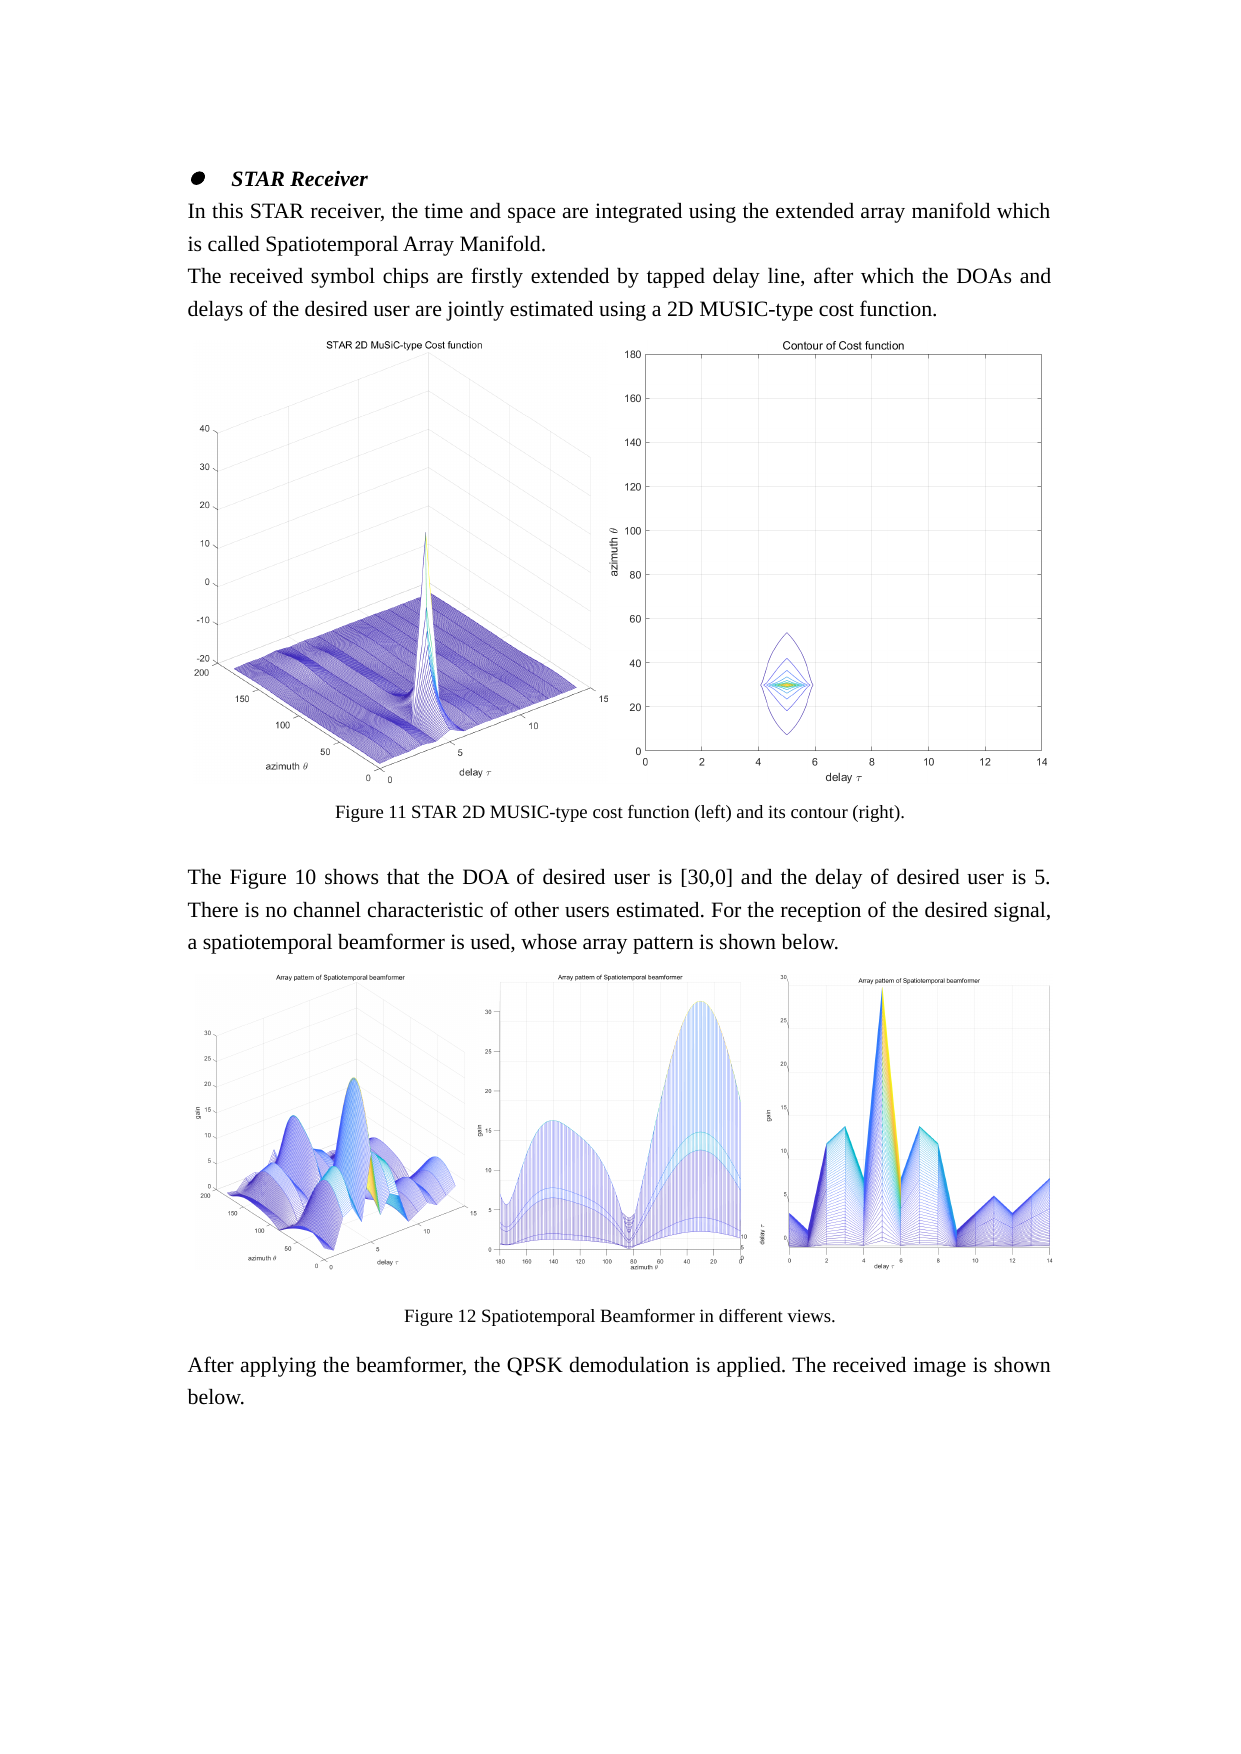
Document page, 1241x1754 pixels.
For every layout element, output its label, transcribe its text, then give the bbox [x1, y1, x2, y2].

text After applying the beamformer, the QPSK demodulation is applied. The received image is shown below. [187, 1348, 1053, 1413]
text Figure 12 Spatiotemporal Beamformer in different views. [187, 1299, 1053, 1332]
picture [194, 974, 1053, 1270]
text The Figure 10 shows that the DOA of desired user is [30,0] and the delay of desired user is 5. There is no channel characteristic of other users estimated. For the reception of the desired signal, a spatiotemporal beamformer is used, whose array pattern is shown below. [187, 861, 1053, 958]
list STAR Receiver [187, 162, 1053, 194]
text In this STAR receiver, the time and space are integrated using the extended array manifold which is called Spatiotemporal Array Manifold. [187, 194, 1053, 259]
picture [193, 340, 1048, 784]
text The received symbol chips are firstly extended by tapped delay line, after which the DOAs and delays of the desired user are jointly estimated using a 2D MUSIC-type cost function. [187, 259, 1053, 324]
